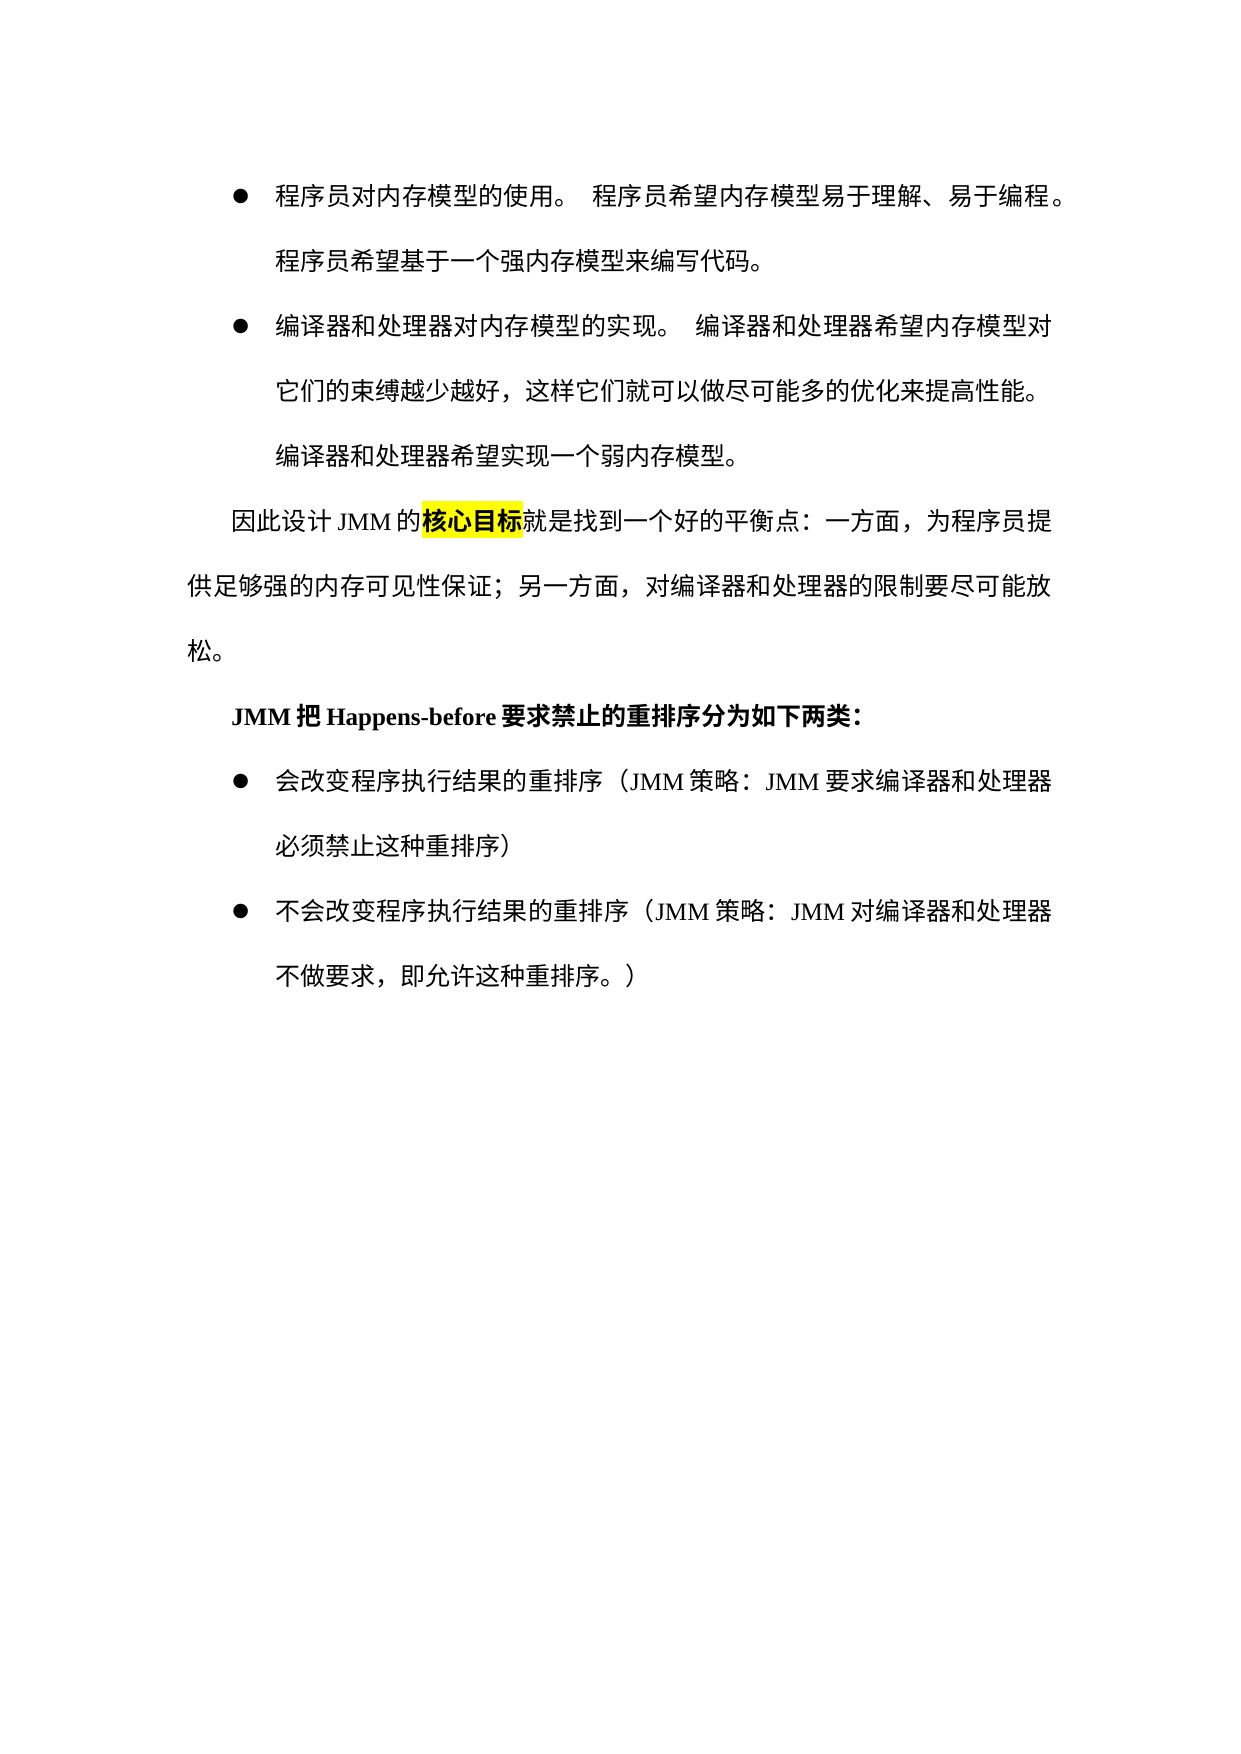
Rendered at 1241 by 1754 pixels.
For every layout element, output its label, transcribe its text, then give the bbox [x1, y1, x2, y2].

list 编译器和处理器对内存模型的实现。 编译器和处理器希望内存模型对它们的束缚越少越好，这样它们就可以做尽可能多的优化来提高性能。编译器和处理器希望实现一个弱内存模型。 [231, 292, 1053, 487]
list 程序员对内存模型的使用。 程序员希望内存模型易于理解、易于编程。程序员希望基于一个强内存模型来编写代码。 [231, 162, 1053, 292]
list 不会改变程序执行结果的重排序（JMM策略：JMM对编译器和处理器不做要求，即允许这种重排序。） [231, 877, 1053, 1007]
text 因此设计JMM的核心目标就是找到一个好的平衡点：一方面，为程序员提供足够强的内存可见性保证；另一方面，对编译器和处理器的限制要尽可能放松。 [187, 487, 1053, 682]
text JMM把Happens-before要求禁止的重排序分为如下两类： [187, 682, 1053, 747]
list 会改变程序执行结果的重排序（JMM策略：JMM要求编译器和处理器必须禁止这种重排序） [231, 747, 1053, 877]
